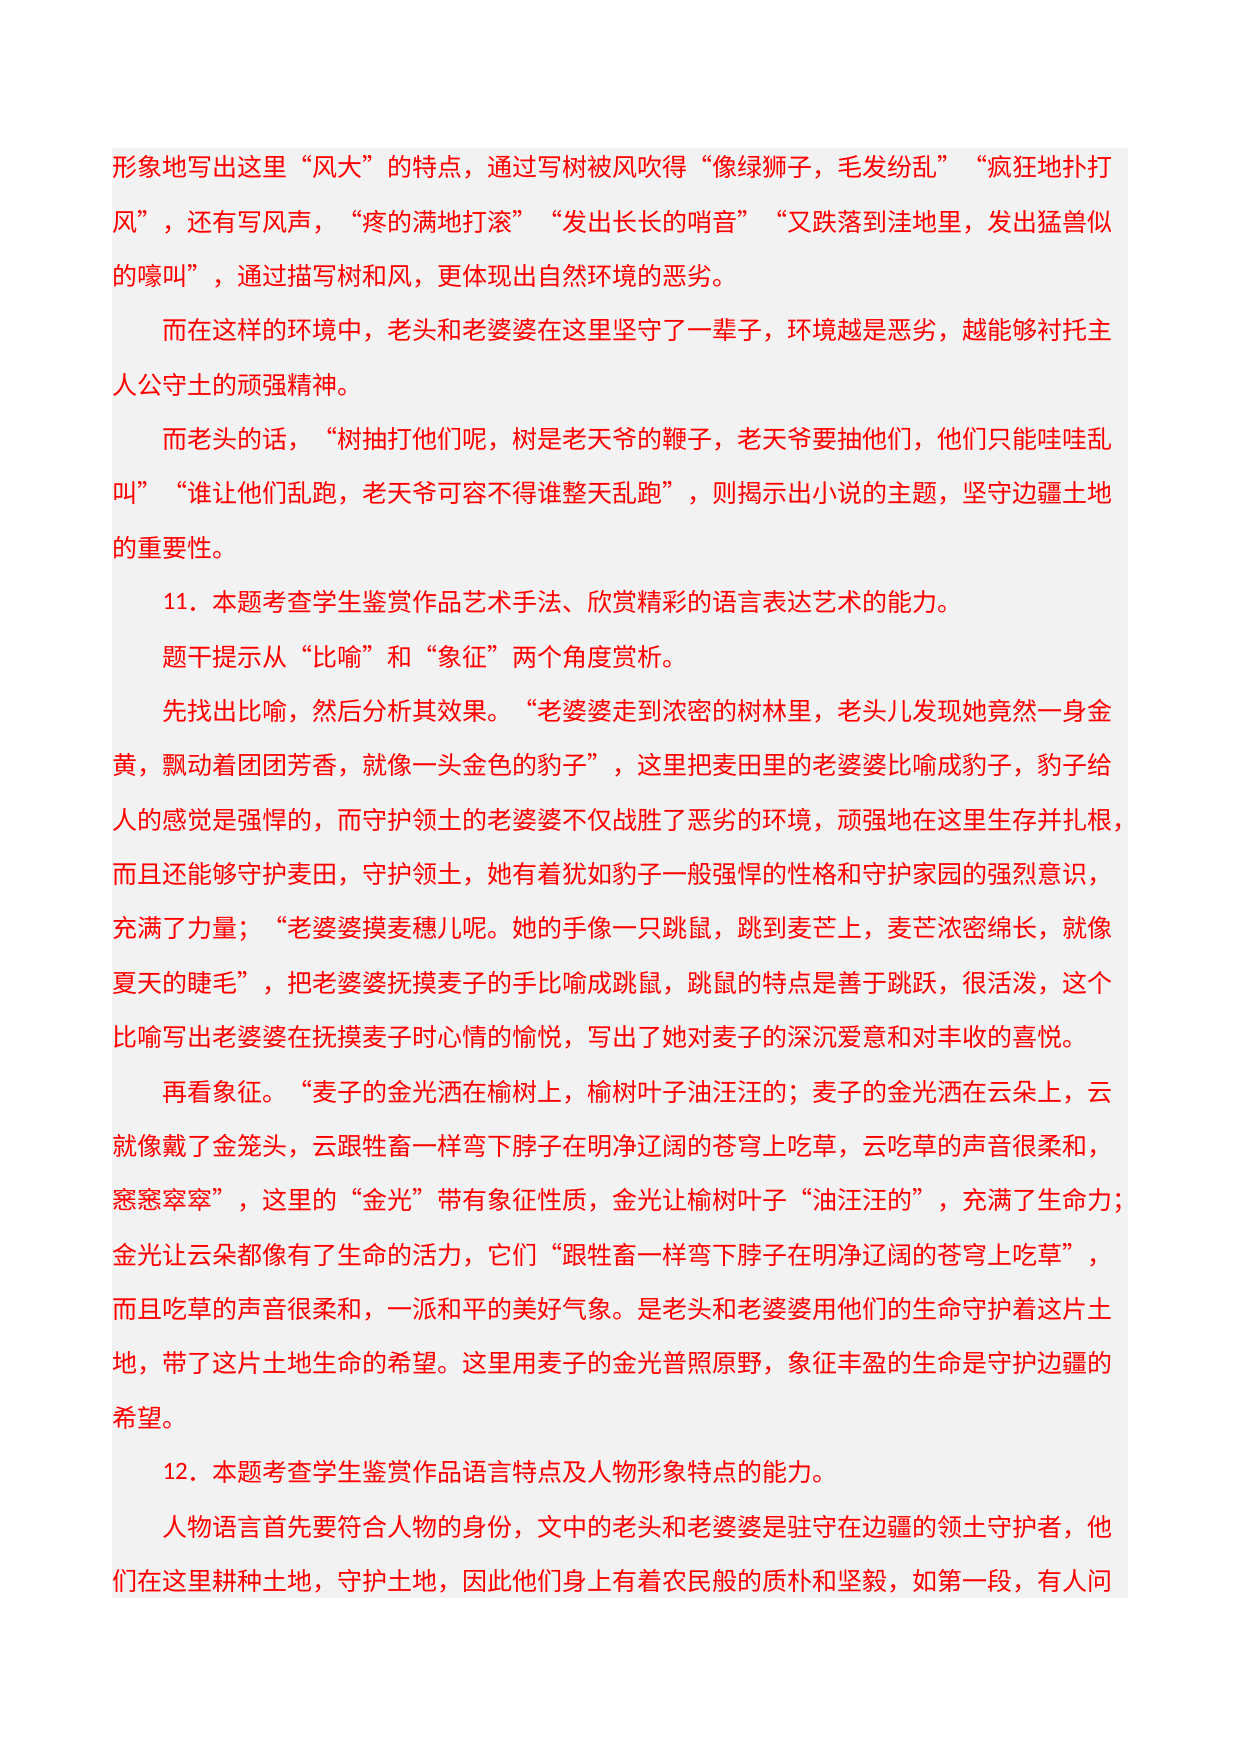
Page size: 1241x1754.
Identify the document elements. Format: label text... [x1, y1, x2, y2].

text 而在这样的环境中，老头和老婆婆在这里坚守了一辈子，环境越是恶劣，越能够衬托主人公守土的顽强精神。 [112, 311, 1128, 401]
text 11．本题考查学生鉴赏作品艺术手法、欣赏精彩的语言表达艺术的能力。 [112, 583, 1128, 619]
text 题干提示从“比喻”和“象征”两个角度赏析。 [112, 637, 1128, 673]
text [112, 148, 1128, 293]
text 先找出比喻，然后分析其效果。“老婆婆走到浓密的树林里，老头儿发现她竟然一身金黄，飘动着团团芳香，就像一头金色的豹子”，这里把麦田里的老婆婆比喻成豹子，豹子给人的感觉是强悍的，而守护领土的老婆婆不仅战胜了恶劣的环境，顽强地在这里生存并扎根，而且还能够守护麦田，守护领土，她有着犹如豹子一般强悍的性格和守护家园的强烈意识，充满了力量；“老婆婆摸麦穗儿呢。她的手像一只跳鼠，跳到麦芒上，麦芒浓密绵长，就像夏天的睫毛”，把老婆婆抚摸麦子的手比喻成跳鼠，跳鼠的特点是善于跳跃，很活泼，这个比喻写出老婆婆在抚摸麦子时心情的愉悦，写出了她对麦子的深沉爱意和对丰收的喜悦。 [112, 691, 1128, 1054]
text 12．本题考查学生鉴赏作品语言特点及人物形象特点的能力。 [112, 1453, 1128, 1489]
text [112, 1507, 1128, 1598]
text 而老头的话，“树抽打他们呢，树是老天爷的鞭子，老天爷要抽他们，他们只能哇哇乱叫”“谁让他们乱跑，老天爷可容不得谁整天乱跑”，则揭示出小说的主题，坚守边疆土地的重要性。 [112, 419, 1128, 564]
text 再看象征。“麦子的金光洒在榆树上，榆树叶子油汪汪的；麦子的金光洒在云朵上，云就像戴了金笼头，云跟牲畜一样弯下脖子在明净辽阔的苍穹上吃草，云吃草的声音很柔和，窸窸窣窣”，这里的“金光”带有象征性质，金光让榆树叶子“油汪汪的”，充满了生命力；金光让云朵都像有了生命的活力，它们“跟牲畜一样弯下脖子在明净辽阔的苍穹上吃草”，而且吃草的声音很柔和，一派和平的美好气象。是老头和老婆婆用他们的生命守护着这片土地，带了这片土地生命的希望。这里用麦子的金光普照原野，象征丰盈的生命是守护边疆的希望。 [112, 1072, 1128, 1434]
